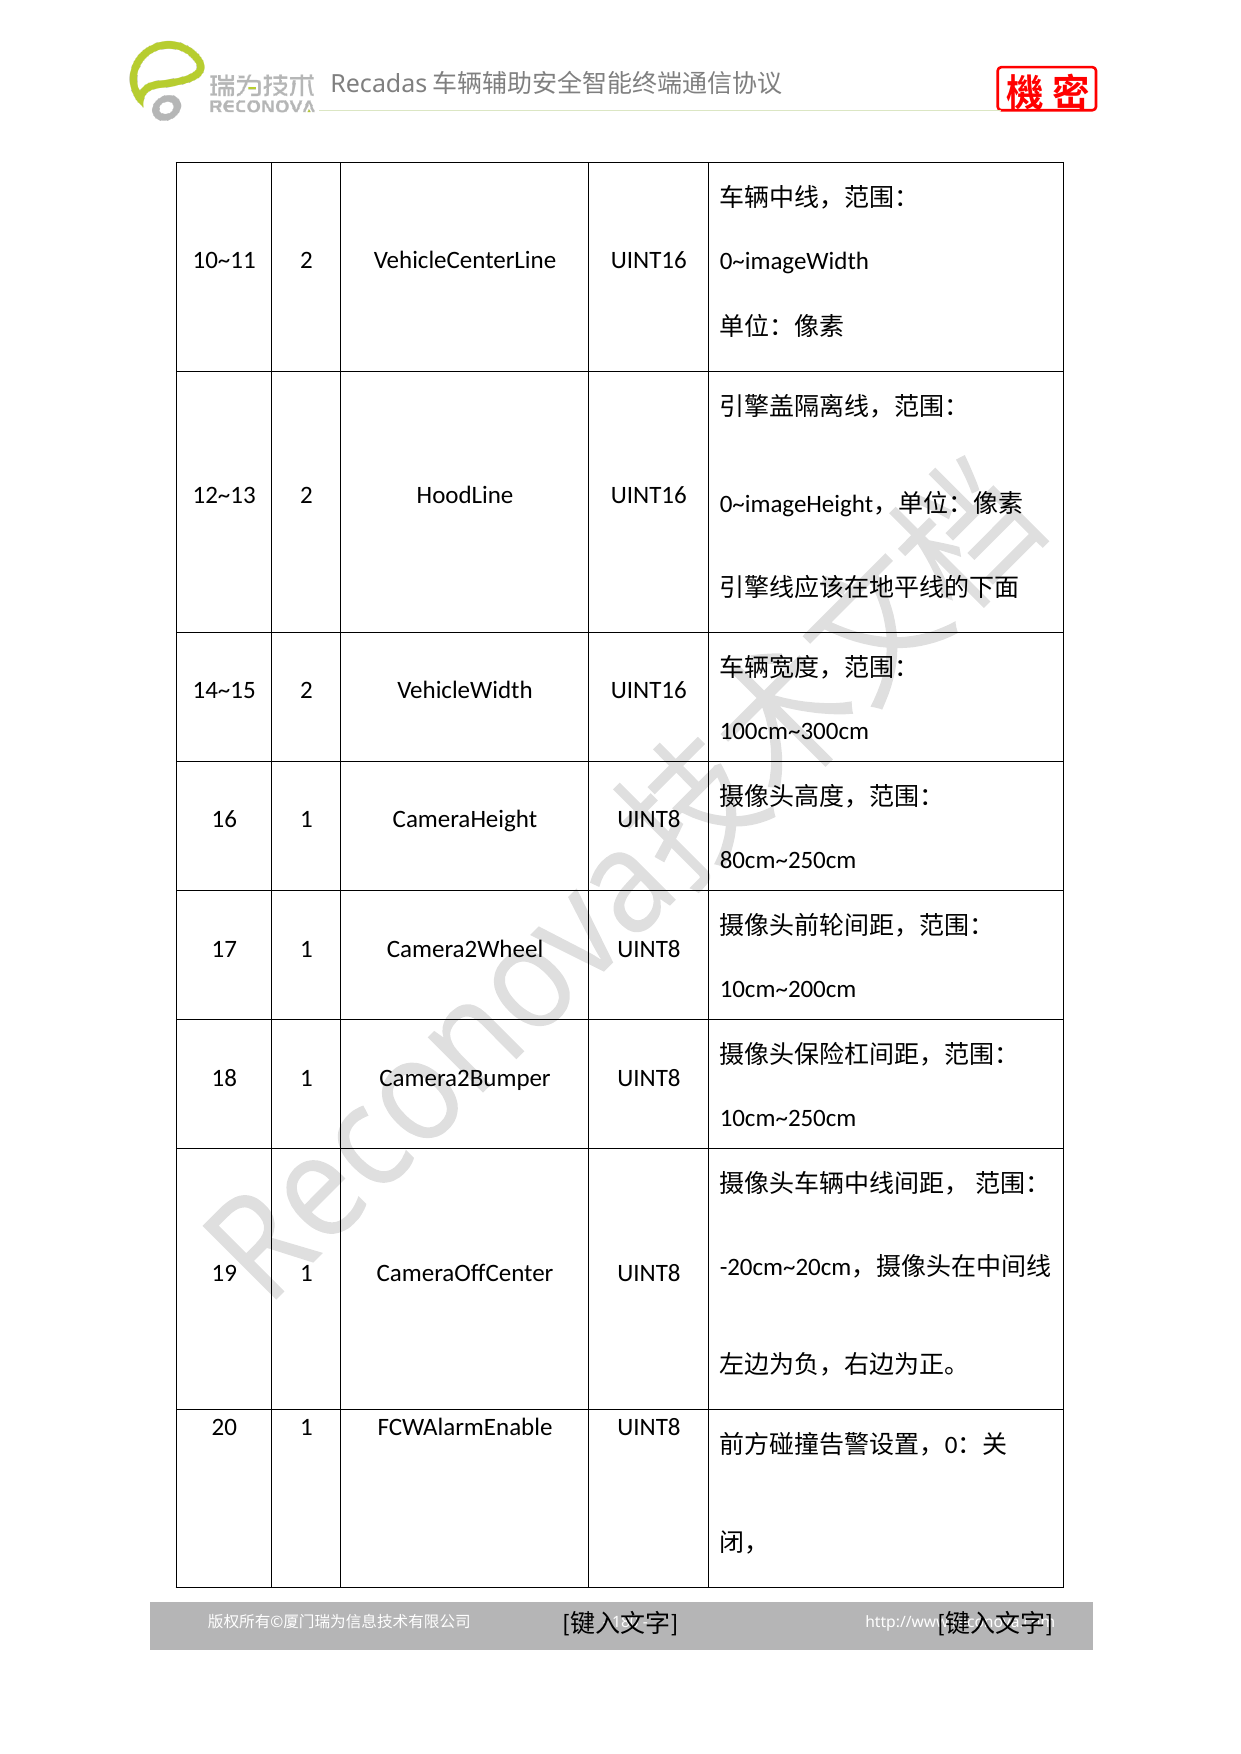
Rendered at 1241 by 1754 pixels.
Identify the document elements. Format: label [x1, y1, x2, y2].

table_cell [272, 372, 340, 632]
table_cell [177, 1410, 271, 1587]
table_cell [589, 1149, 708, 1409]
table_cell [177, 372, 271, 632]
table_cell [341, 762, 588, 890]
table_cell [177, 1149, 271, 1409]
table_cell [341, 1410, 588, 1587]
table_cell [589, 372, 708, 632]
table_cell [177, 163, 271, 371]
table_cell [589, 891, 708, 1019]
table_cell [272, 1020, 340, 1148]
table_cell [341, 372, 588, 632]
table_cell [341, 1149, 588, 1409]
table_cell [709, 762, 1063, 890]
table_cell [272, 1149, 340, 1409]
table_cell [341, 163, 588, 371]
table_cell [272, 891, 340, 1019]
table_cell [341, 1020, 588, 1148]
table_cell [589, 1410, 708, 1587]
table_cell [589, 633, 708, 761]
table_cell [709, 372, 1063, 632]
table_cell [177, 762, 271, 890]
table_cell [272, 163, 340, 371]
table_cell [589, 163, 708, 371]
picture [114, 34, 330, 127]
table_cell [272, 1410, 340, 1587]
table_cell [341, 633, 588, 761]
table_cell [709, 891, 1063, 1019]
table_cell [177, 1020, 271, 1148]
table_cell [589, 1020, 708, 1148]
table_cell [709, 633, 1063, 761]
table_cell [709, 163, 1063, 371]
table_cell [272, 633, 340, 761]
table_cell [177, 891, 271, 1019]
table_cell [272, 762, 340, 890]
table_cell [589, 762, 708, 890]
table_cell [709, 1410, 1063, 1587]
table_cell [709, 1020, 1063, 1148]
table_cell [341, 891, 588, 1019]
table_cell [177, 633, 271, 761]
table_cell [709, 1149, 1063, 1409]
